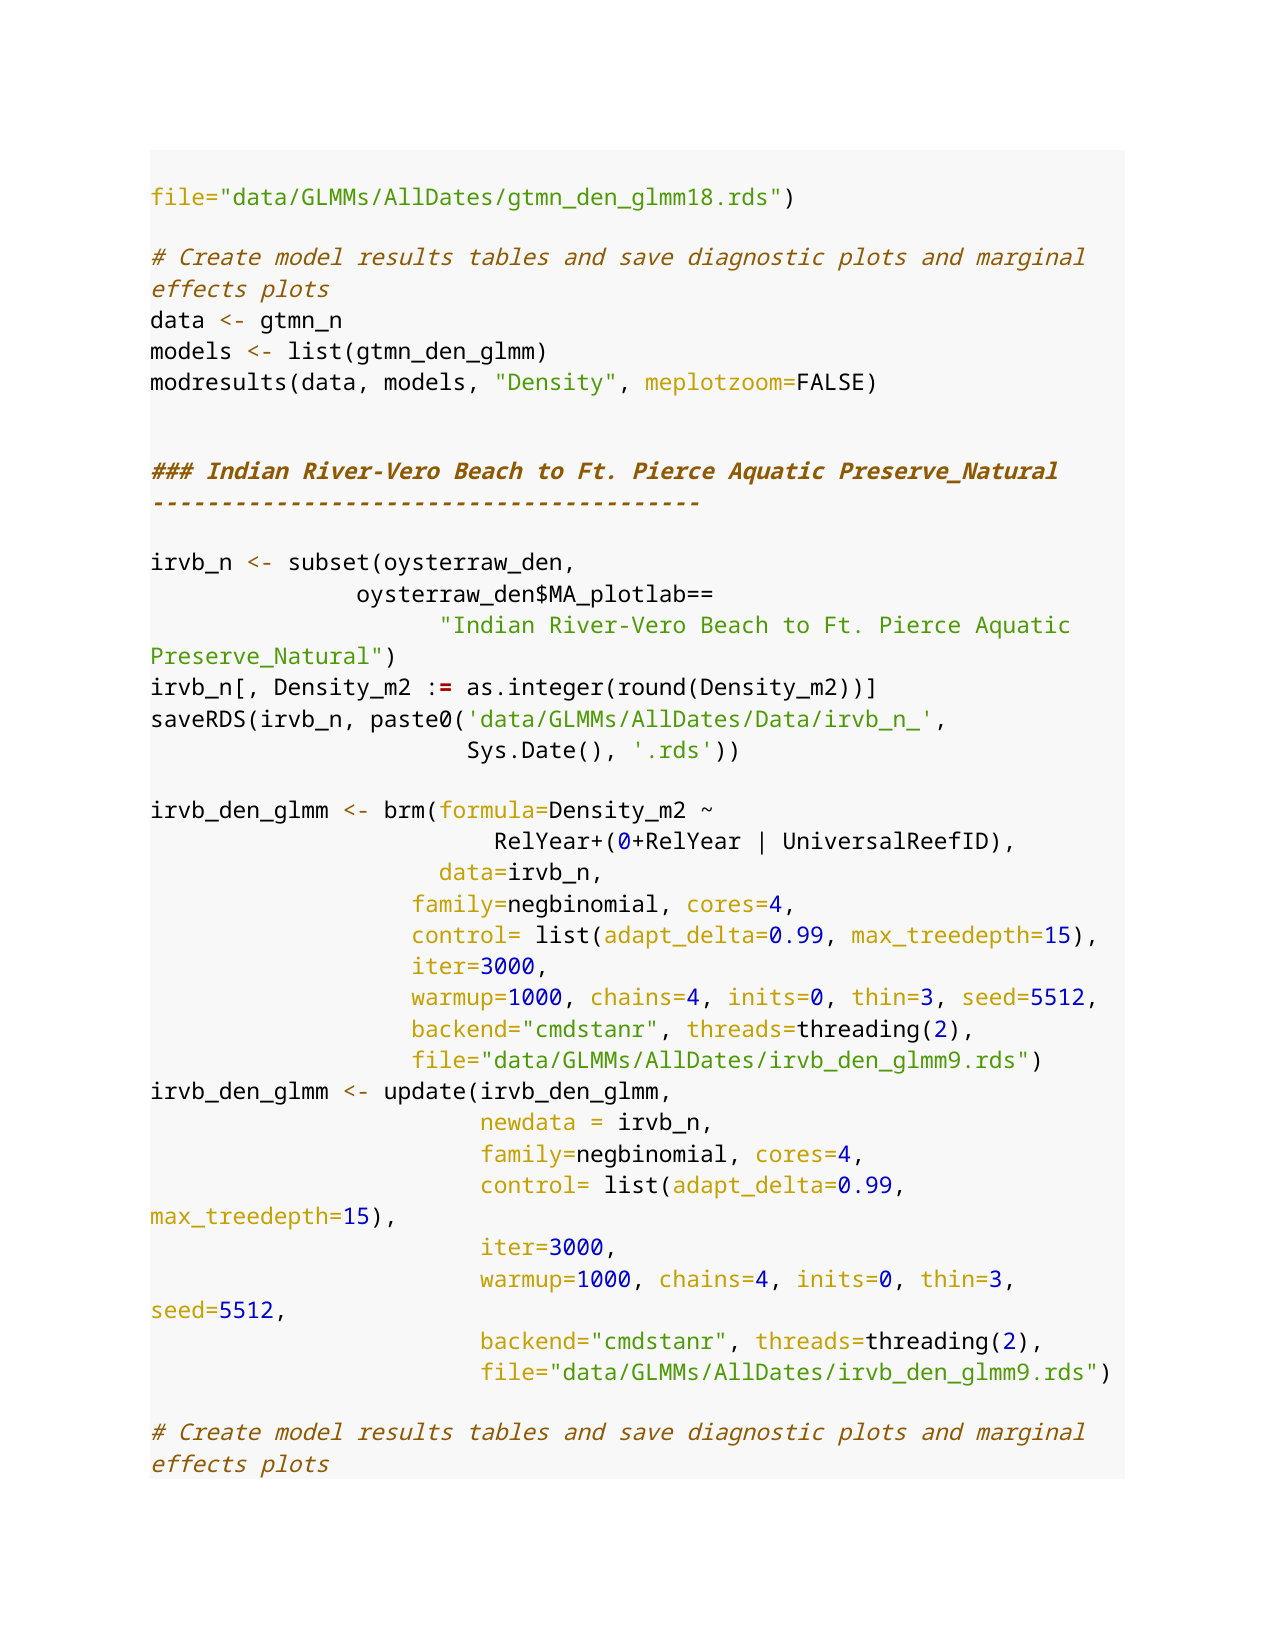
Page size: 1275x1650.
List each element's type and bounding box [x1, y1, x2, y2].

text [150, 150, 1125, 1479]
